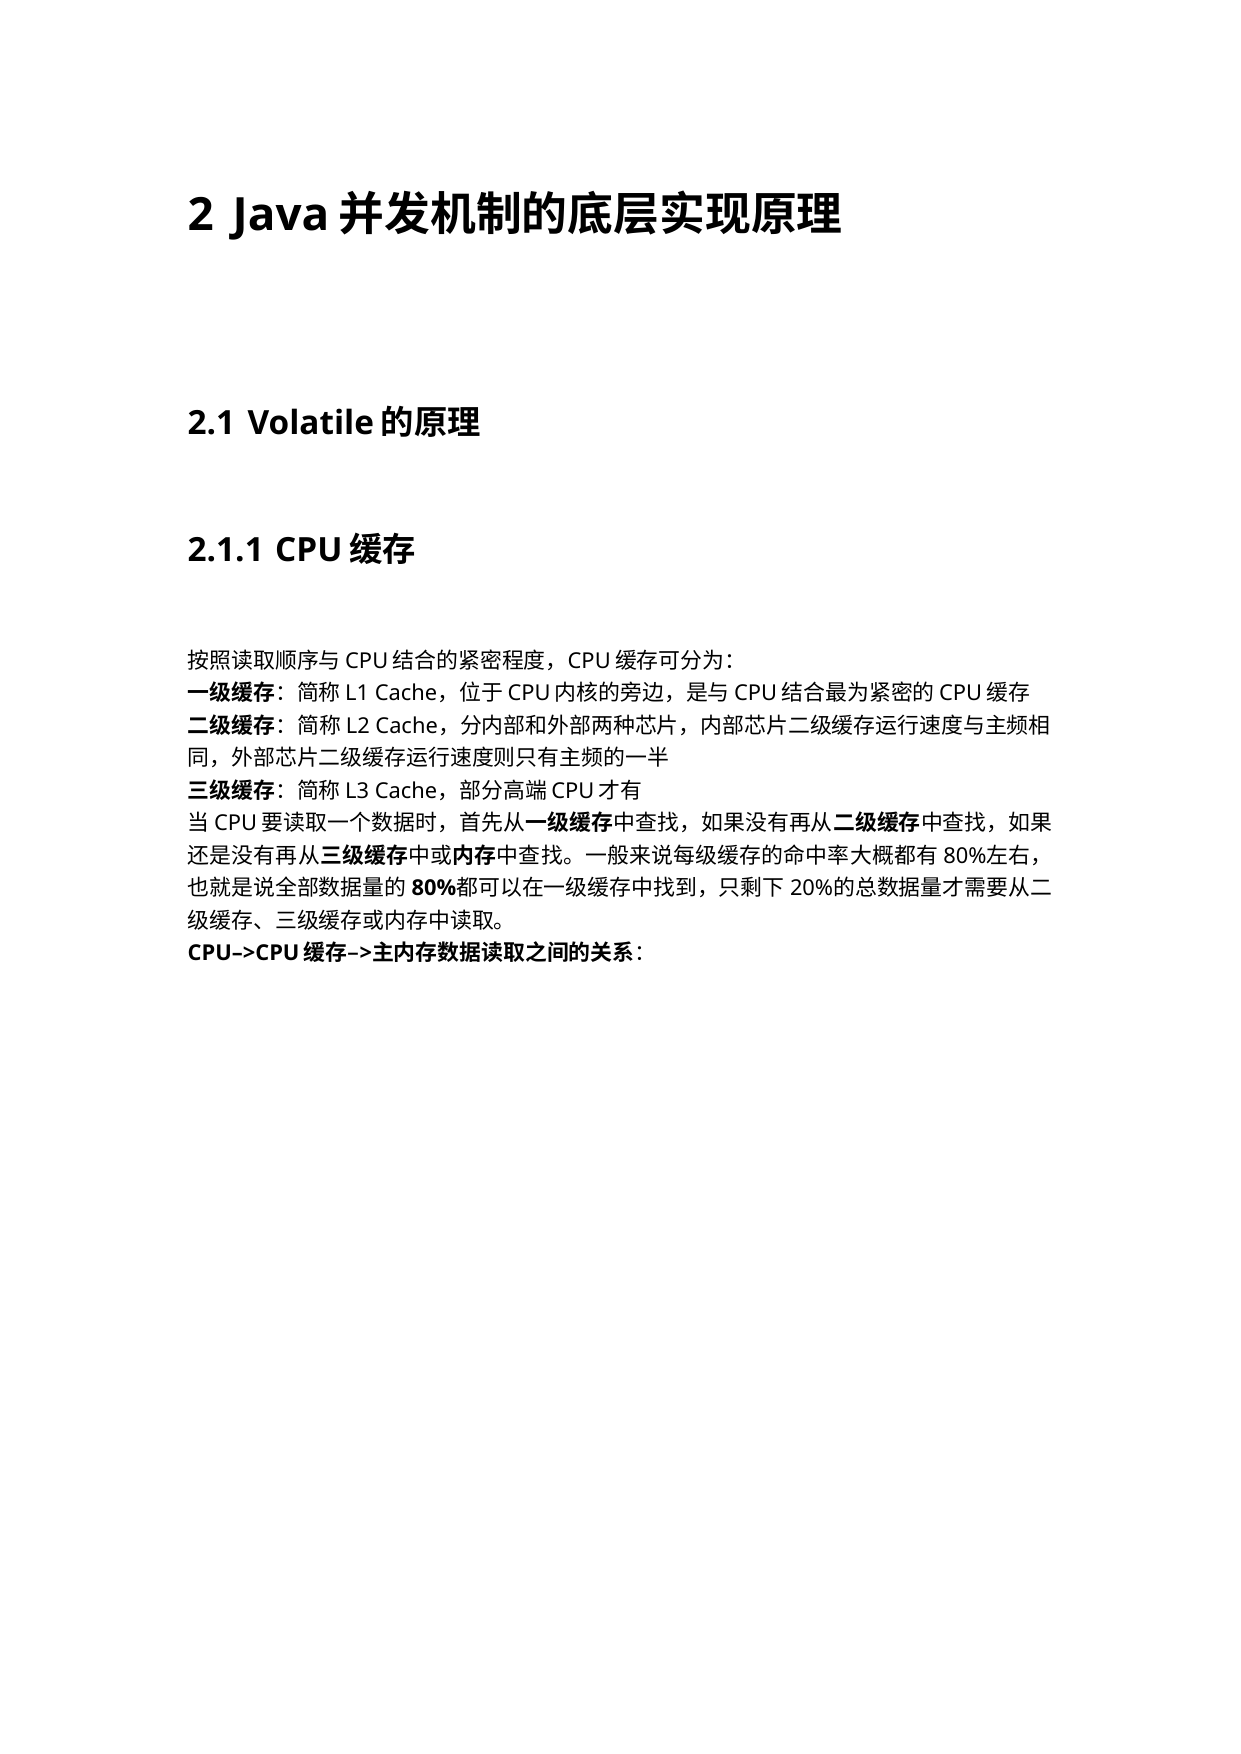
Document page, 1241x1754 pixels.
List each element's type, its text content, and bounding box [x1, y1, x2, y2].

text 三级缓存：简称L3 Cache，部分高端CPU才有 [187, 772, 1053, 805]
text 按照读取顺序与CPU结合的紧密程度，CPU缓存可分为： [187, 642, 1053, 675]
text 当CPU要读取一个数据时，首先从一级缓存中查找，如果没有再从二级缓存中查找，如果还是没有再从三级缓存中或内存中查找。一般来说每级缓存的命中率大概都有80%左右，也就是说全部数据量的80%都可以在一级缓存中找到，只剩下20%的总数据量才需要从二级缓存、三级缓存或内存中读取。 [187, 805, 1053, 935]
text 二级缓存：简称L2 Cache，分内部和外部两种芯片，内部芯片二级缓存运行速度与主频相同，外部芯片二级缓存运行速度则只有主频的一半 [187, 707, 1053, 772]
subtitle Volatile的原理 [187, 388, 1053, 453]
text CPU–>CPU缓存–>主内存数据读取之间的关系： [187, 935, 1053, 967]
subtitle CPU缓存 [187, 515, 1053, 580]
text 一级缓存：简称L1 Cache，位于CPU内核的旁边，是与CPU结合最为紧密的CPU缓存 [187, 675, 1053, 707]
subtitle Java并发机制的底层实现原理 [187, 162, 1053, 259]
